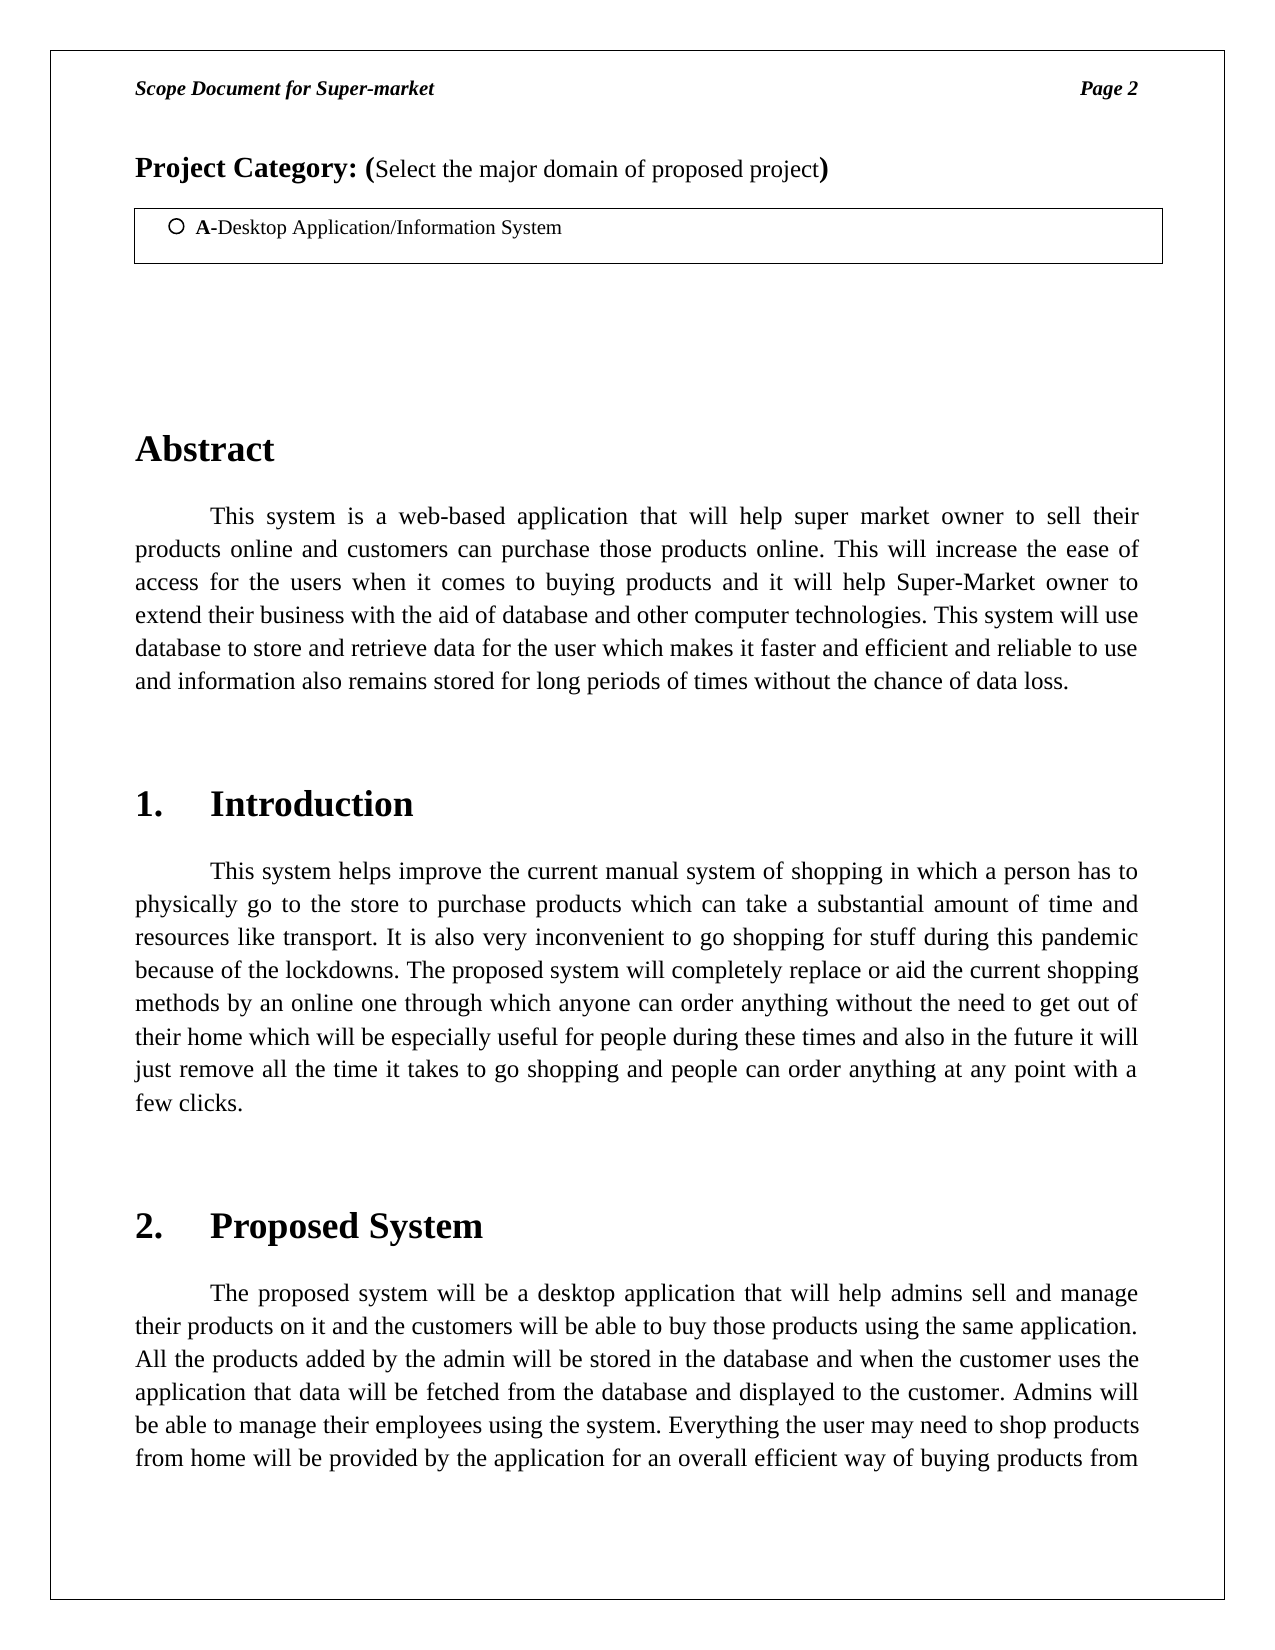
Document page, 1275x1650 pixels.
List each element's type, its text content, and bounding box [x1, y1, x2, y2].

subtitle Introduction [135, 782, 1140, 825]
text This system is a web-based application that will help super market owner to sell their products online and customers can purchase those products online. This will increase the ease of access for the users when it comes to buying products and it will help Super-Market owner to extend their business with the aid of database and other computer technologies. This system will use database to store and retrieve data for the user which makes it faster and efficient and reliable to use and information also remains stored for long periods of times without the chance of data loss. [135, 501, 1140, 694]
subtitle Proposed System [135, 1204, 1140, 1247]
text Project Category: (Select the major domain of proposed project) [135, 150, 1140, 183]
subtitle Abstract [135, 426, 1140, 469]
text This system helps improve the current manual system of shopping in which a person has to physically go to the store to purchase products which can take a substantial amount of time and resources like transport. It is also very inconvenient to go shopping for stuff during this pandemic because of the lockdowns. The proposed system will completely replace or aid the current shopping methods by an online one through which anyone can order anything without the need to get out of their home which will be especially useful for people during these times and also in the future it will just remove all the time it takes to go shopping and people can order anything at any point with a few clicks. [135, 856, 1140, 1116]
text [135, 1278, 1140, 1472]
